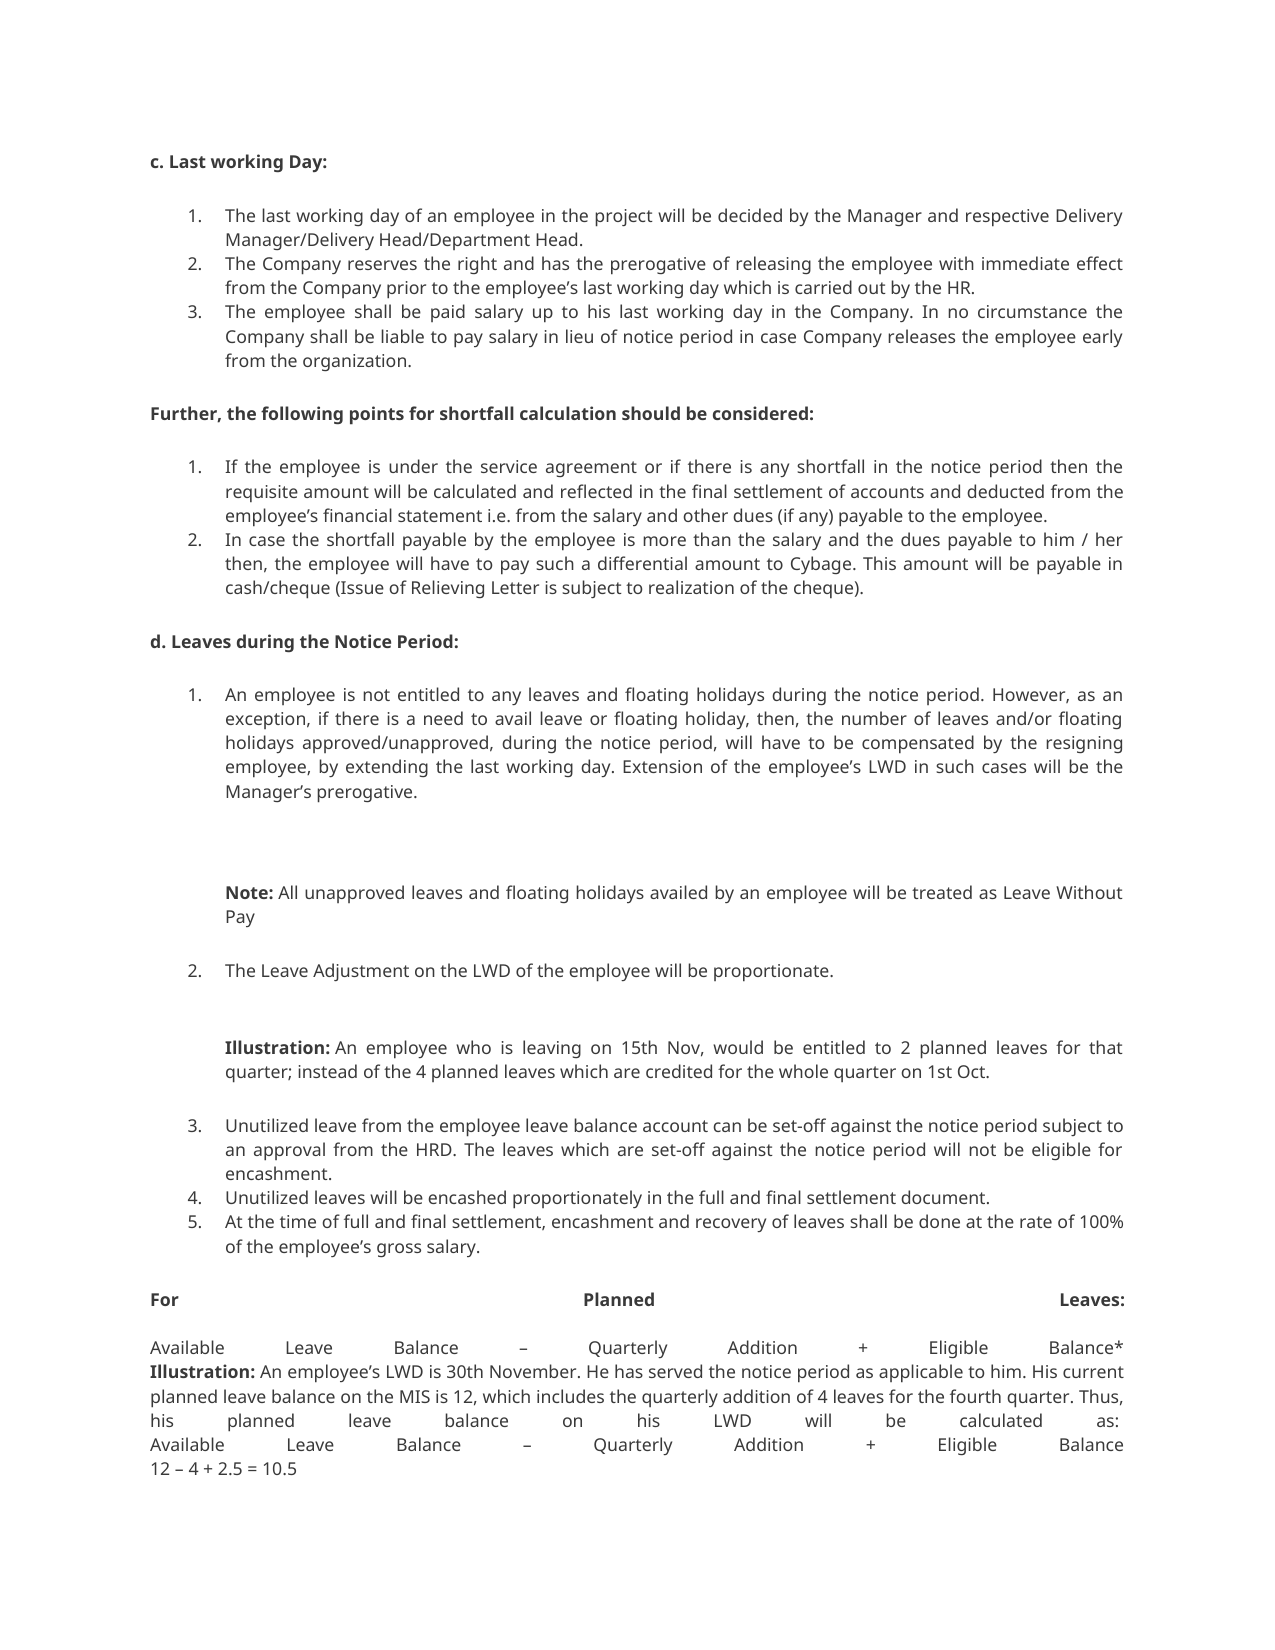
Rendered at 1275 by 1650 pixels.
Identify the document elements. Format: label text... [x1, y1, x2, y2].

list If the employee is under the service agreement or if there is any shortfall in the notice period then the requisite amount will be calculated and reflected in the final settlement of accounts and deducted from the employee’s financial statement i.e. from the salary and other dues (if any) payable to the employee. [187, 455, 1125, 527]
list The Leave Adjustment on the LWD of the employee will be proportionate. [187, 958, 1125, 982]
list The last working day of an employee in the project will be decided by the Manager and respective Delivery Manager/Delivery Head/Department Head. [187, 203, 1125, 252]
text Further, the following points for shortfall calculation should be considered: [150, 402, 1125, 426]
list The employee shall be paid salary up to his last working day in the Company. In no circumstance the Company shall be liable to pay salary in lieu of notice period in case Company releases the employee early from the organization. [187, 300, 1125, 372]
text c. Last working Day: [150, 150, 1125, 174]
text For Planned Leaves: Available Leave Balance – Quarterly Addition + Eligible Balance* Illustration: An employee’s LWD is 30th November. He has served the notice period as applicable to him. His current planned leave balance on the MIS is 12, which includes the quarterly addition of 4 leaves for the fourth quarter. Thus, his planned leave balance on his LWD will be calculated as: Available Leave Balance – Quarterly Addition + Eligible Balance 12 – 4 + 2.5 = 10.5 [150, 1287, 1125, 1481]
list Unutilized leave from the employee leave balance account can be set-off against the notice period subject to an approval from the HRD. The leaves which are set-off against the notice period will not be eligible for encashment. [187, 1113, 1125, 1186]
text d. Leaves during the Notice Period: [150, 629, 1125, 653]
list At the time of full and final settlement, encashment and recovery of leaves shall be done at the rate of 100% of the employee’s gross salary. [187, 1210, 1125, 1258]
list In case the shortfall payable by the employee is more than the salary and the dues payable to him / her then, the employee will have to pay such a differential amount to Cybage. This amount will be payable in cash/cheque (Issue of Relieving Letter is subject to realization of the cheque). [187, 527, 1125, 600]
list An employee is not entitled to any leaves and floating holidays during the notice period. However, as an exception, if there is a need to avail leave or floating holiday, then, the number of leaves and/or floating holidays approved/unapproved, during the notice period, will have to be compensated by the resigning employee, by extending the last working day. Extension of the employee’s LWD in such cases will be the Manager’s prerogative. [187, 682, 1125, 803]
text Illustration: An employee who is leaving on 15th Nov, would be entitled to 2 planned leaves for that quarter; instead of the 4 planned leaves which are credited for the whole quarter on 1st Oct. [225, 1012, 1125, 1084]
text Note: All unapproved leaves and floating holidays availed by an employee will be treated as Leave Without Pay [225, 832, 1125, 929]
list The Company reserves the right and has the prerogative of releasing the employee with immediate effect from the Company prior to the employee’s last working day which is carried out by the HR. [187, 252, 1125, 300]
list Unutilized leaves will be encashed proportionately in the full and final settlement document. [187, 1186, 1125, 1210]
